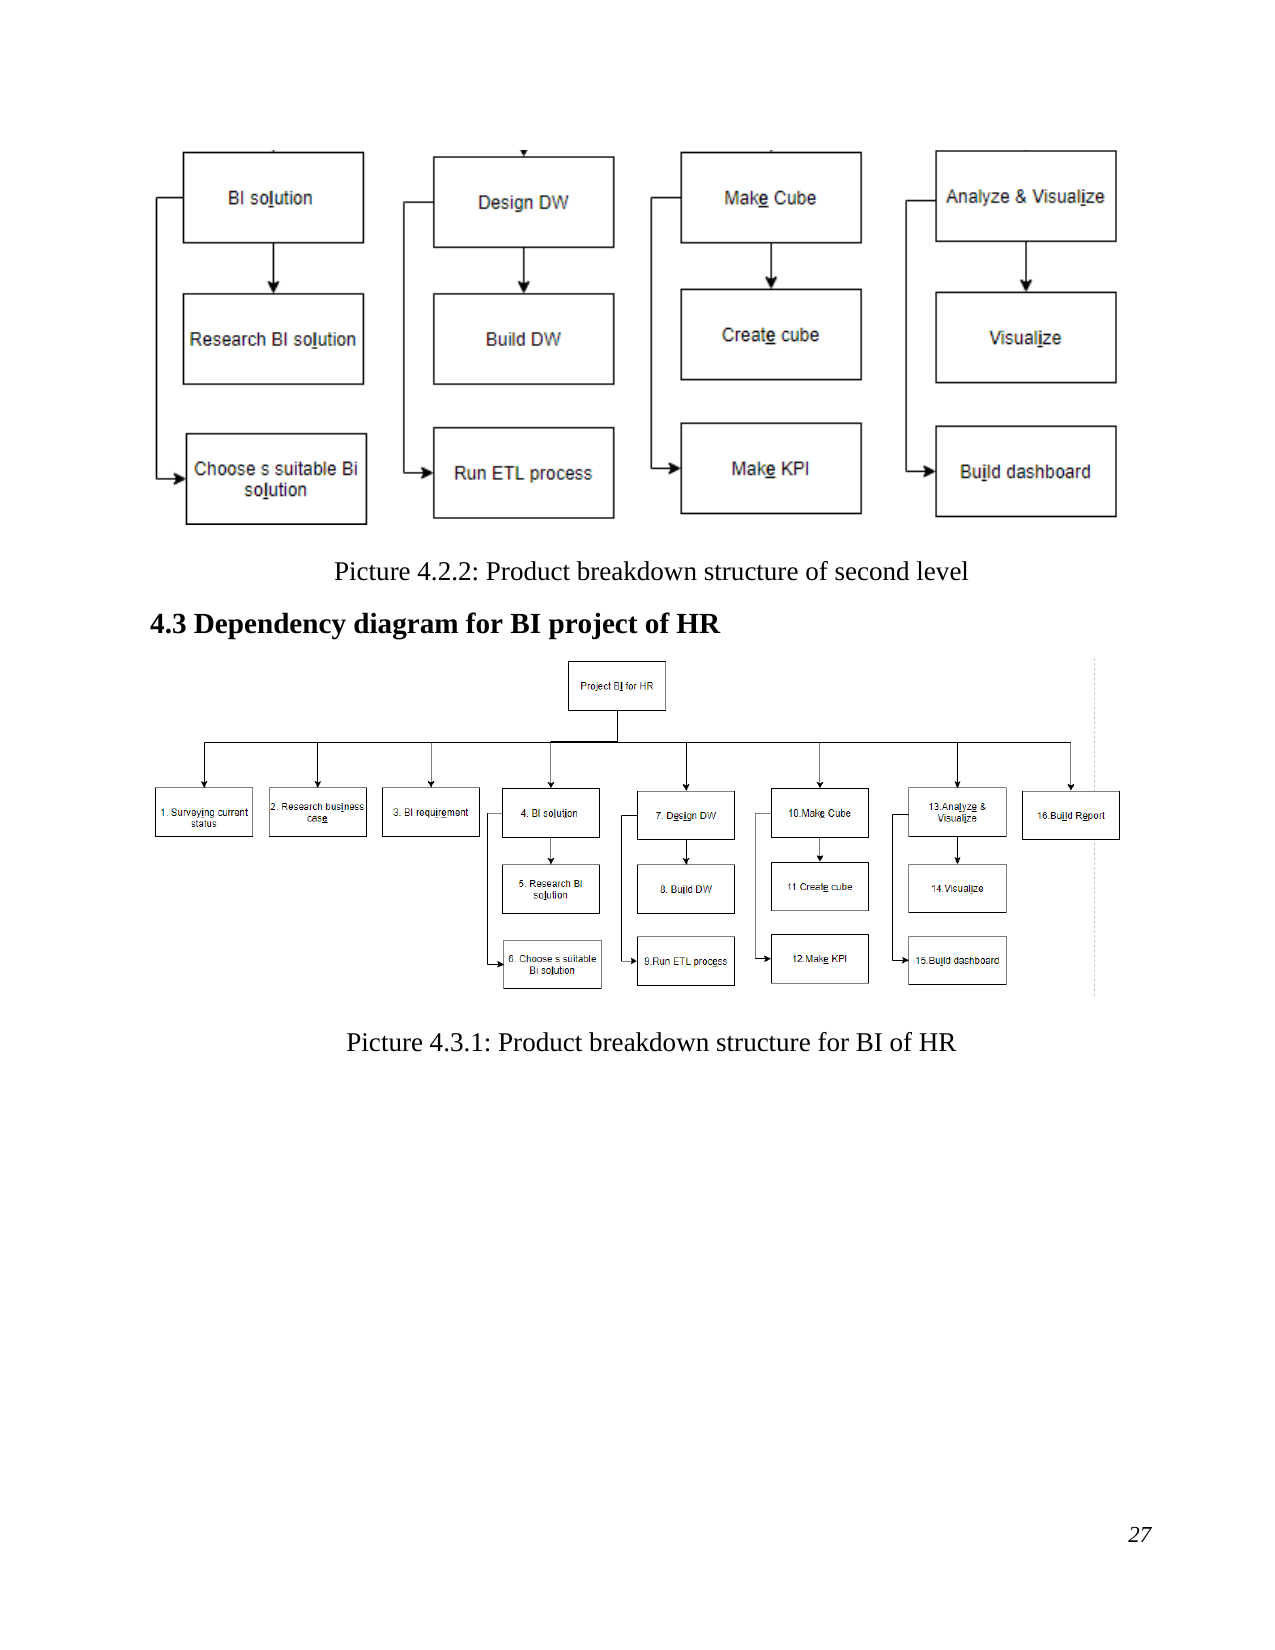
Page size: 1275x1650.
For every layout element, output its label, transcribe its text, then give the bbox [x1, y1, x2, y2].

picture [150, 656, 1125, 996]
picture [150, 150, 1125, 525]
subtitle 4.3 Dependency diagram for BI project of HR [150, 606, 1153, 639]
subtitle Picture 4.2.2: Product breakdown structure of second level [150, 555, 1153, 586]
subtitle Picture 4.3.1: Product breakdown structure for BI of HR [150, 1027, 1153, 1058]
